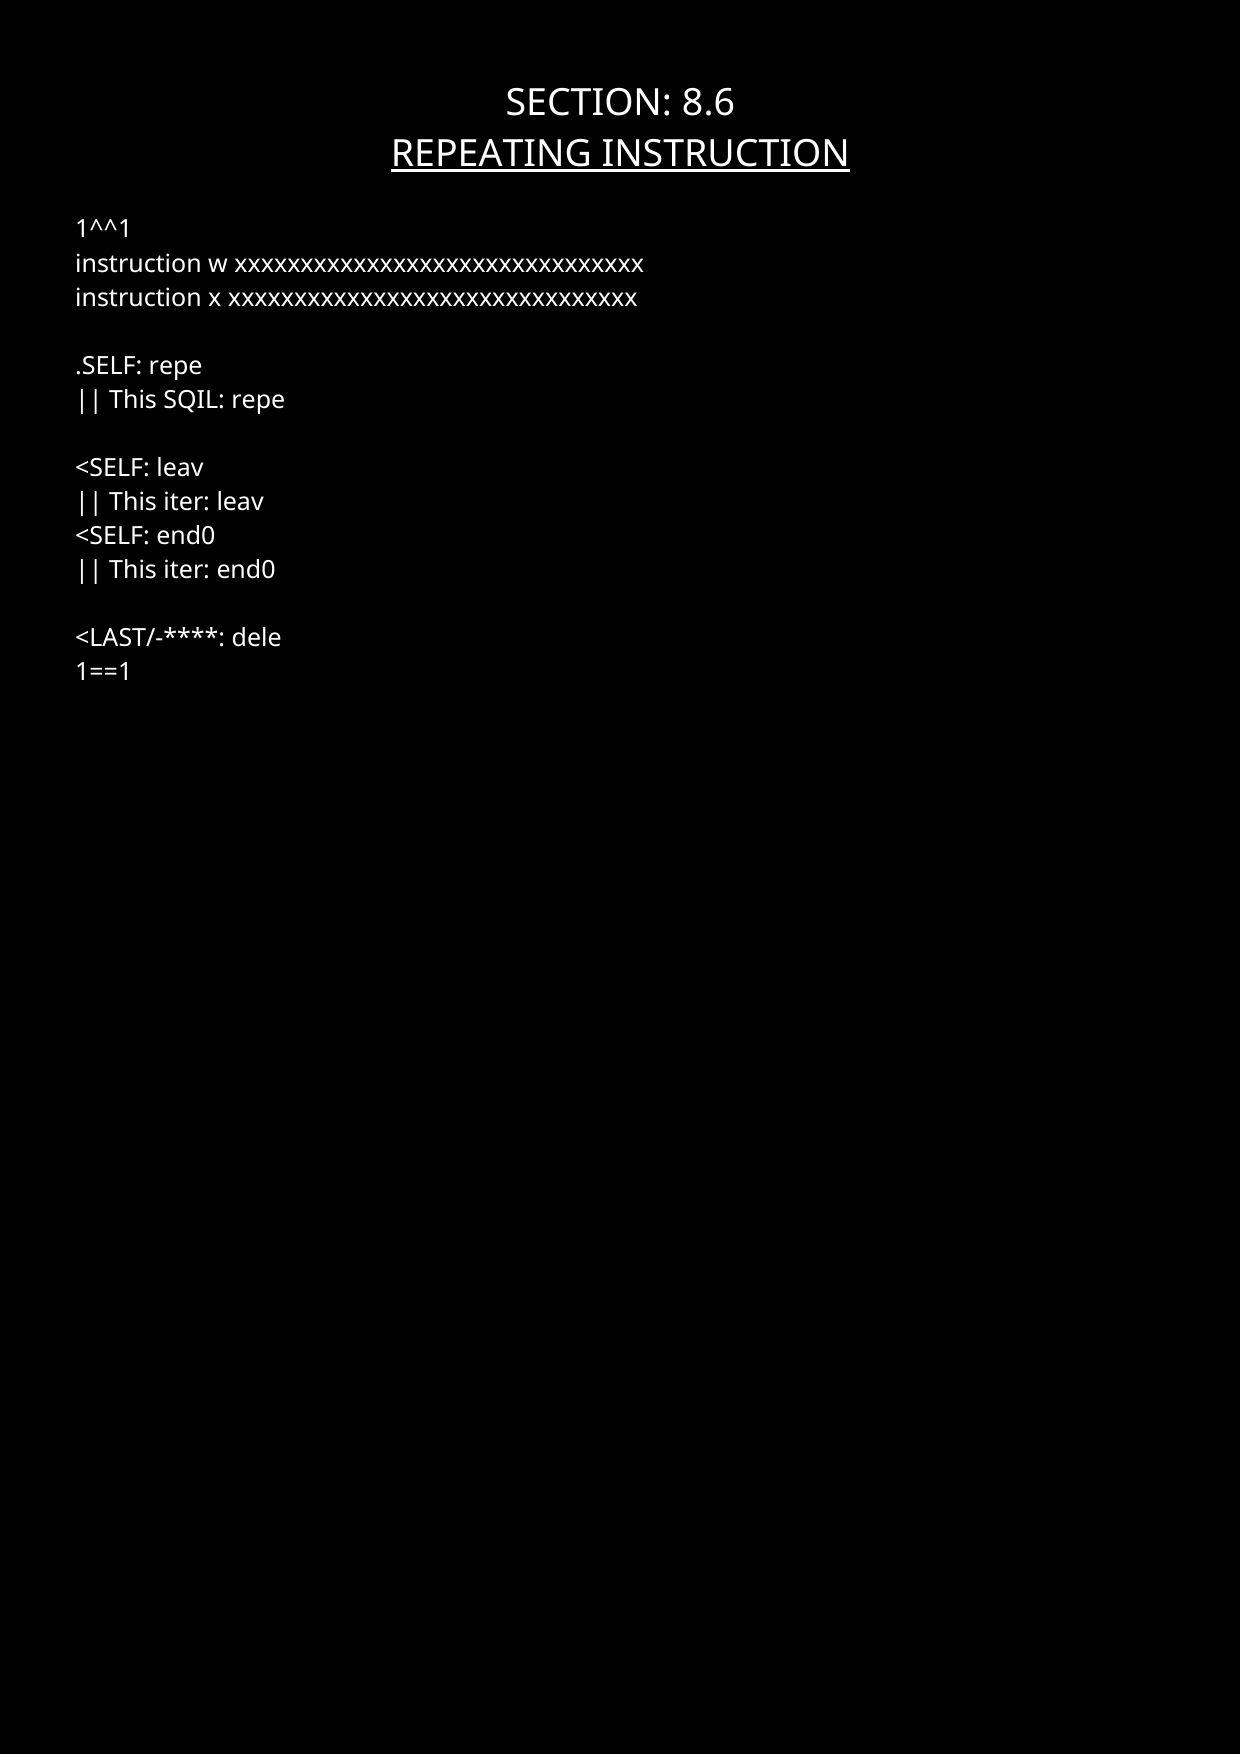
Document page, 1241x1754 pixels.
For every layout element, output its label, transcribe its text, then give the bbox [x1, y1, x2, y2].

text 1==1 [75, 654, 1165, 688]
text || This iter: leav [75, 484, 1165, 518]
text .SELF: repe [75, 347, 1165, 381]
text || This iter: end0 [75, 552, 1165, 586]
text instruction x xxxxxxxxxxxxxxxxxxxxxxxxxxxxxxx [75, 279, 1165, 313]
text instruction w xxxxxxxxxxxxxxxxxxxxxxxxxxxxxxx [75, 245, 1165, 279]
text 1^^1 [75, 211, 1165, 245]
text REPEATING INSTRUCTION [75, 126, 1165, 177]
text <SELF: end0 [75, 518, 1165, 552]
text || This SQIL: repe [75, 381, 1165, 416]
text SECTION: 8.6 [75, 75, 1165, 126]
text <LAST/-****: dele [75, 620, 1165, 654]
text <SELF: leav [75, 449, 1165, 484]
